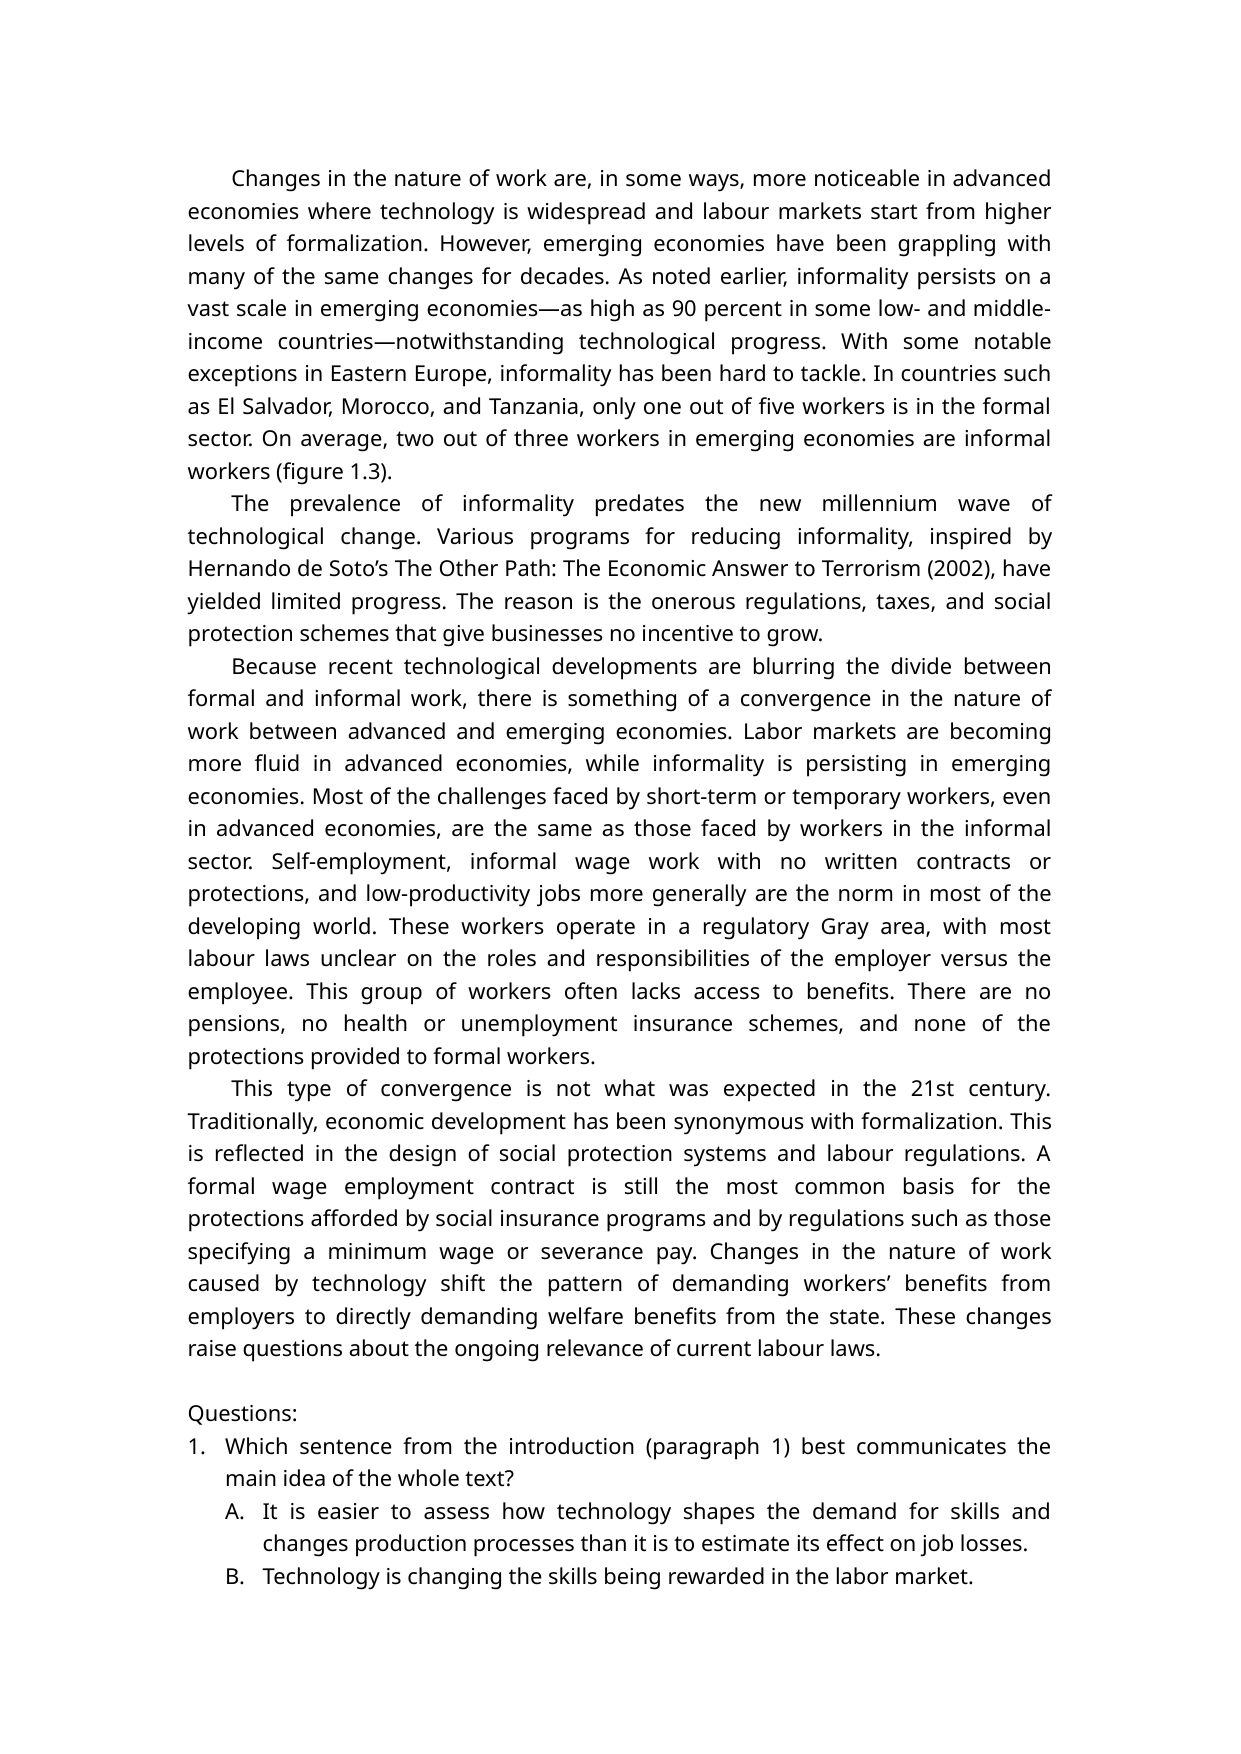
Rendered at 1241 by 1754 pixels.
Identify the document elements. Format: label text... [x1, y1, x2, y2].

text This type of convergence is not what was expected in the 21st century. Traditionally, economic development has been synonymous with formalization. This is reflected in the design of social protection systems and labour regulations. A formal wage employment contract is still the most common basis for the protections afforded by social insurance programs and by regulations such as those specifying a minimum wage or severance pay. Changes in the nature of work caused by technology shift the pattern of demanding workers’ benefits from employers to directly demanding welfare benefits from the state. These changes raise questions about the ongoing relevance of current labour laws. [187, 1072, 1053, 1364]
text Because recent technological developments are blurring the divide between formal and informal work, there is something of a convergence in the nature of work between advanced and emerging economies. Labor markets are becoming more fluid in advanced economies, while informality is persisting in emerging economies. Most of the challenges faced by short-term or temporary workers, even in advanced economies, are the same as those faced by workers in the informal sector. Self-employment, informal wage work with no written contracts or protections, and low-productivity jobs more generally are the norm in most of the developing world. These workers operate in a regulatory Gray area, with most labour laws unclear on the roles and responsibilities of the employer versus the employee. This group of workers often lacks access to benefits. There are no pensions, no health or unemployment insurance schemes, and none of the protections provided to formal workers. [187, 649, 1053, 1072]
text Changes in the nature of work are, in some ways, more noticeable in advanced economies where technology is widespread and labour markets start from higher levels of formalization. However, emerging economies have been grappling with many of the same changes for decades. As noted earlier, informality persists on a vast scale in emerging economies—as high as 90 percent in some low- and middle-income countries—notwithstanding technological progress. With some notable exceptions in Eastern Europe, informality has been hard to tackle. In countries such as El Salvador, Morocco, and Tanzania, only one out of five workers is in the formal sector. On average, two out of three workers in emerging economies are informal workers (figure 1.3). [187, 162, 1053, 487]
text The prevalence of informality predates the new millennium wave of technological change. Various programs for reducing informality, inspired by Hernando de Soto’s The Other Path: The Economic Answer to Terrorism (2002), have yielded limited progress. The reason is the onerous regulations, taxes, and social protection schemes that give businesses no incentive to grow. [187, 487, 1053, 649]
list Technology is changing the skills being rewarded in the labor market. [225, 1559, 1053, 1592]
text Questions: [187, 1397, 1053, 1429]
list Which sentence from the introduction (paragraph 1) best communicates the main idea of the whole text? [187, 1429, 1053, 1494]
list It is easier to assess how technology shapes the demand for skills and changes production processes than it is to estimate its effect on job losses. [225, 1494, 1053, 1559]
